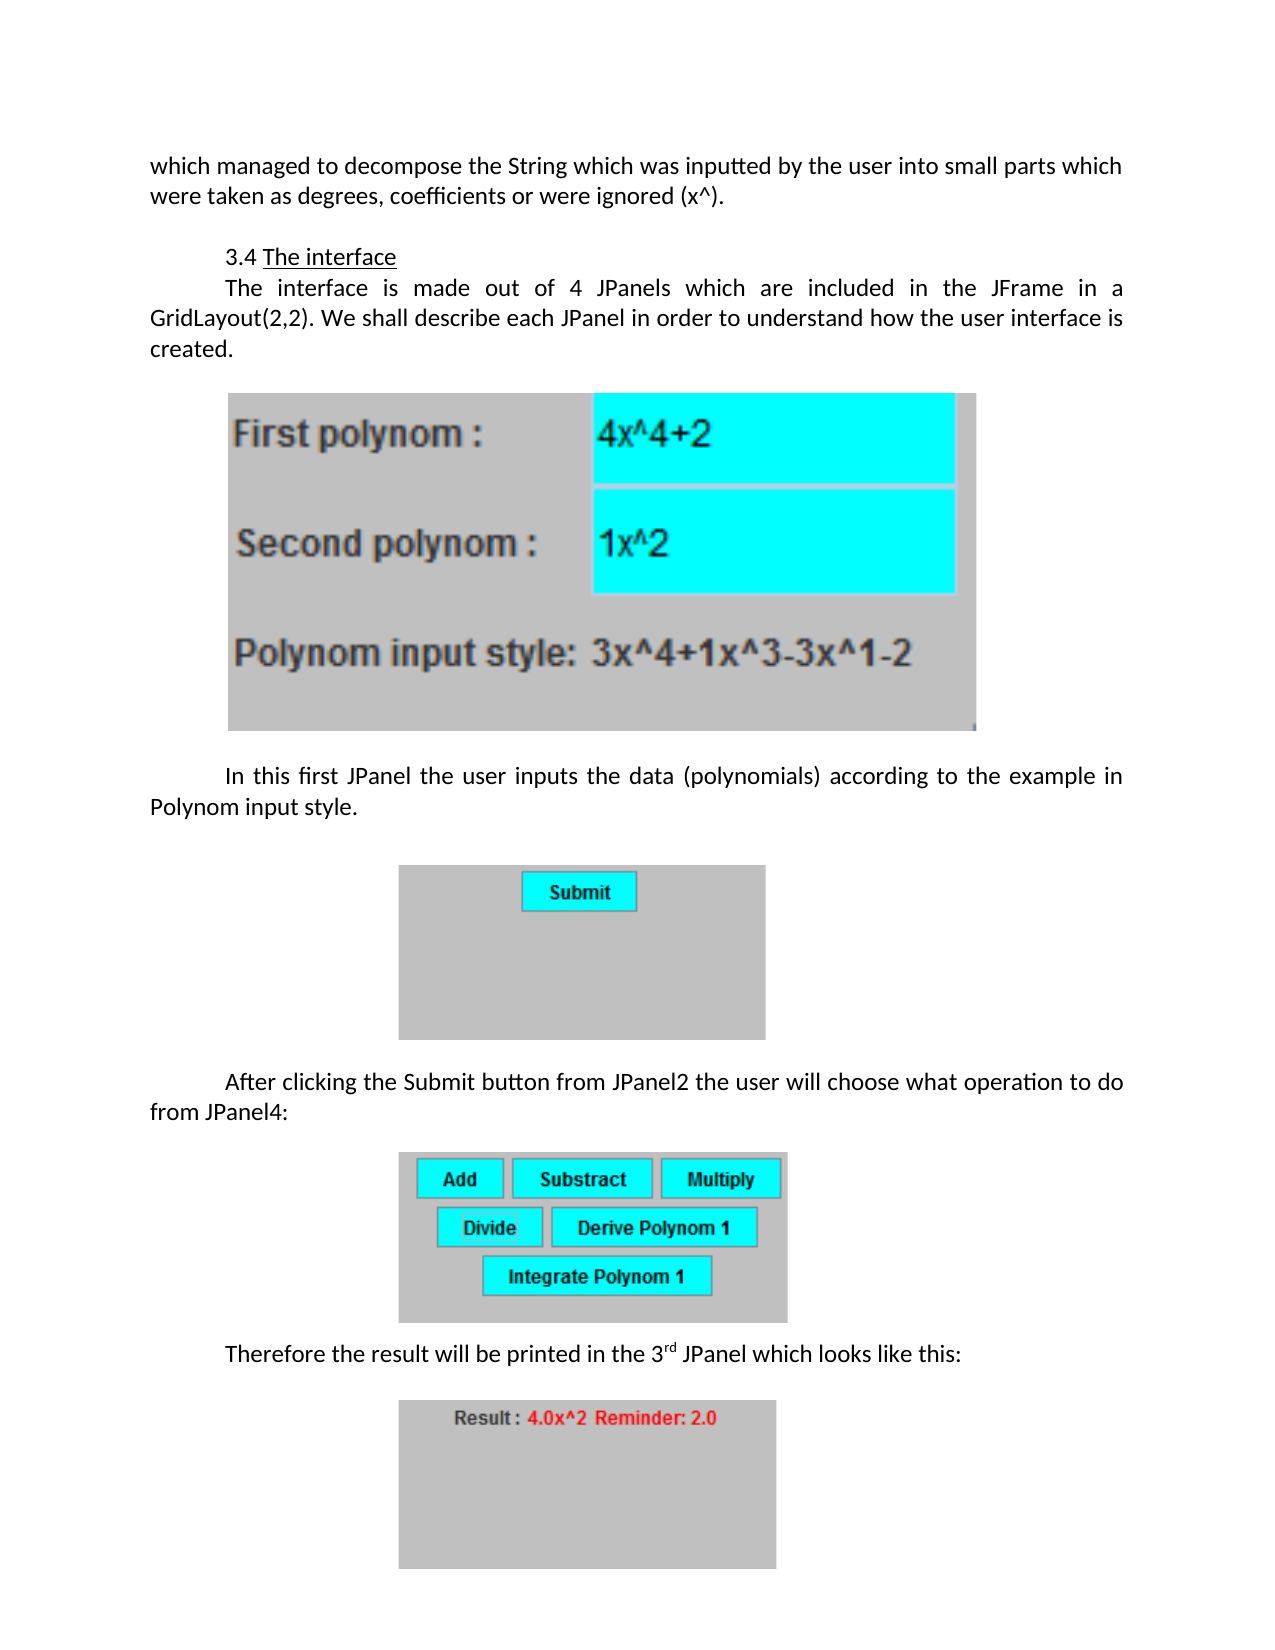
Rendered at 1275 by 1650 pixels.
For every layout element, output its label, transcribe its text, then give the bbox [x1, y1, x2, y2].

picture [398, 865, 766, 1040]
text Therefore the result will be printed in the 3rd JPanel which looks like this: [150, 1338, 1125, 1368]
text 3.4 The interface [150, 242, 1125, 272]
picture [398, 1152, 788, 1323]
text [150, 150, 1125, 211]
text The interface is made out of 4 JPanels which are included in the JFrame in a GridLayout(2,2). We shall describe each JPanel in order to understand how the user interface is created. [150, 272, 1125, 364]
text After clicking the Submit button from JPanel2 the user will choose what operation to do from JPanel4: [150, 1066, 1125, 1127]
picture [228, 393, 977, 731]
text In this first JPanel the user inputs the data (polynomials) according to the example in Polynom input style. [150, 760, 1125, 821]
picture [398, 1400, 777, 1569]
